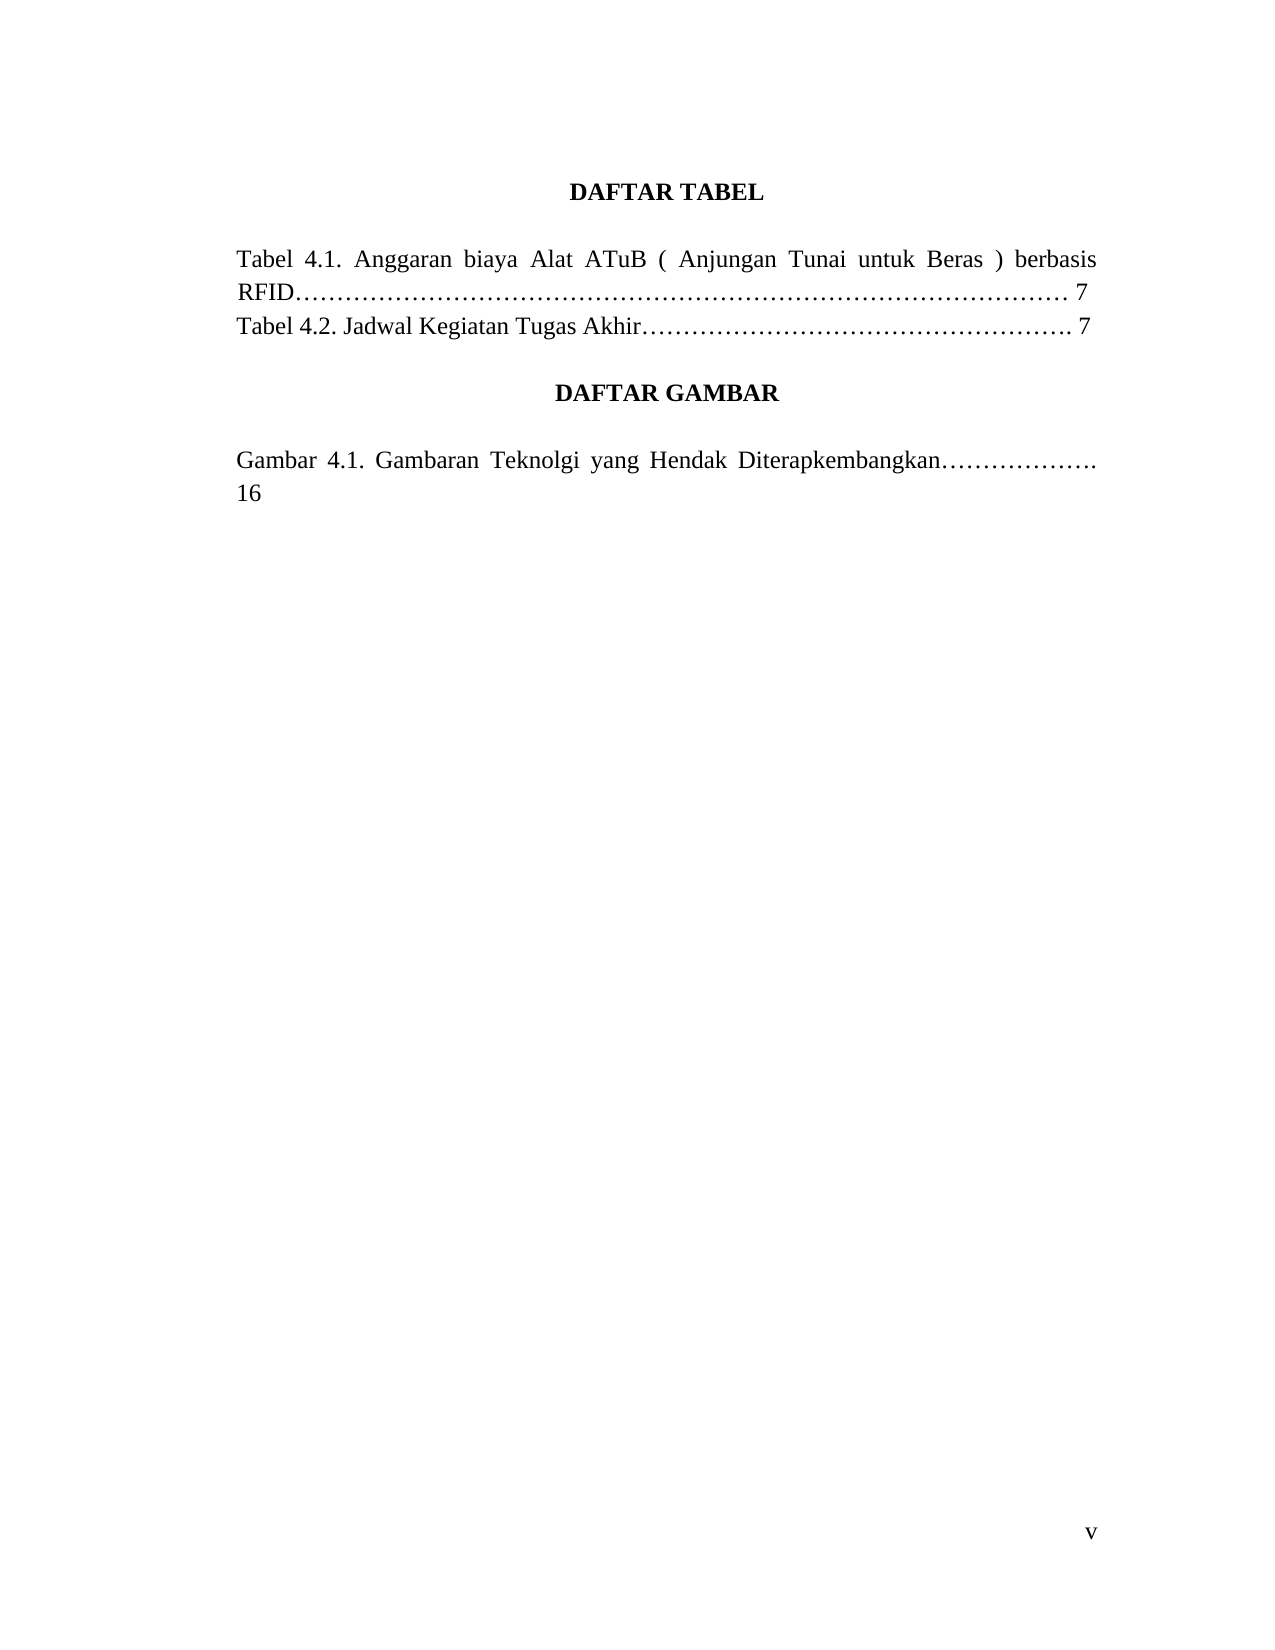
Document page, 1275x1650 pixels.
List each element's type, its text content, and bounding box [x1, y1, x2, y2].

text DAFTAR TABEL [236, 177, 1097, 206]
text Gambar 4.1. Gambaran Teknolgi yang Hendak Diterapkembangkan………………. 16 [236, 445, 1097, 507]
text DAFTAR GAMBAR [236, 378, 1097, 407]
text Tabel 4.2. Jadwal Kegiatan Tugas Akhir……………………………………………. 7 [236, 311, 1097, 339]
text Tabel 4.1. Anggaran biaya Alat ATuB ( Anjungan Tunai untuk Beras ) berbasis RFID………………………………………………………………………………… 7 [236, 244, 1097, 306]
